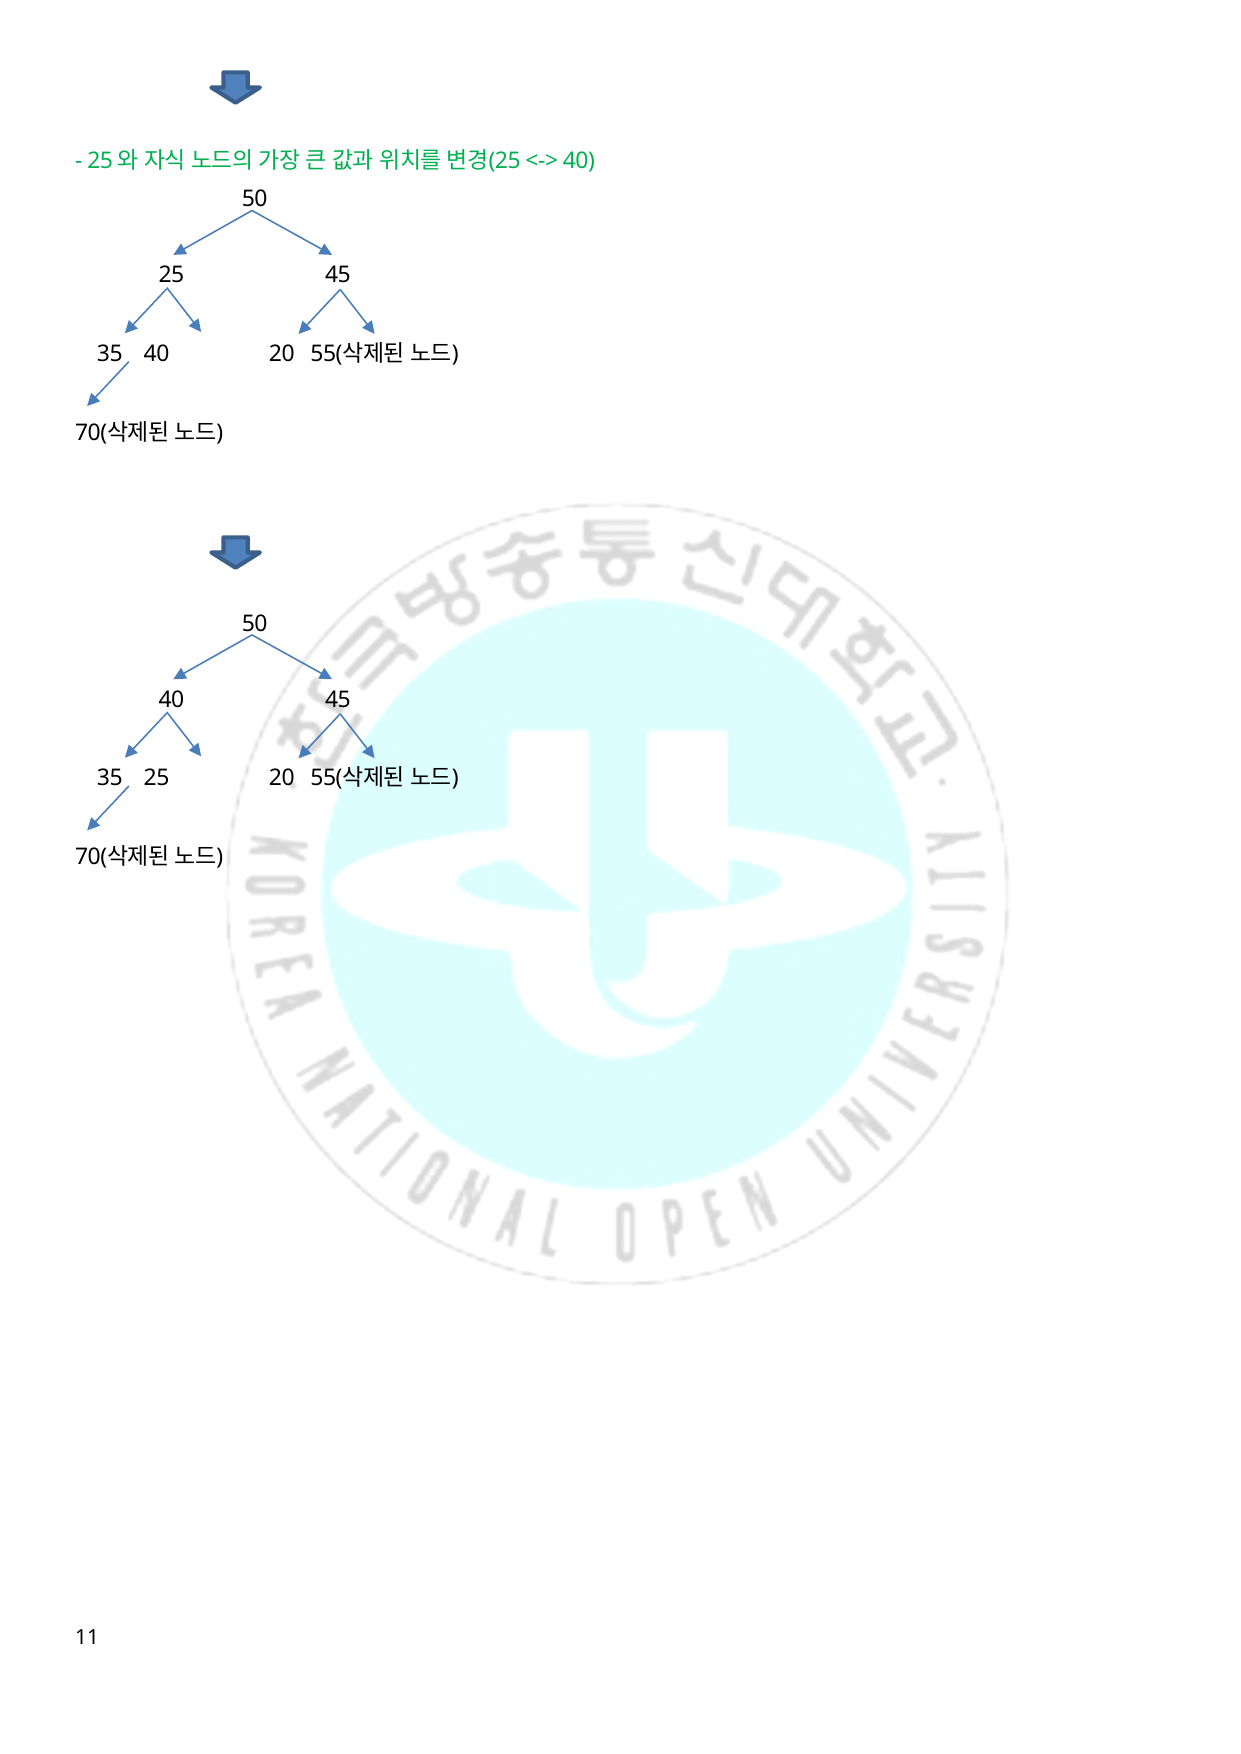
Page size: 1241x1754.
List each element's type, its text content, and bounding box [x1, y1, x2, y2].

text 70(삭제된 노드) [75, 413, 1165, 447]
text 35 40 20 55(삭제된 노드) [75, 335, 1165, 368]
text 40 45 [75, 683, 1165, 714]
text 50 [75, 607, 1165, 638]
text 35 25 20 55(삭제된 노드) [75, 759, 1165, 792]
text 70(삭제된 노드) [75, 838, 1165, 871]
text 50 [75, 182, 1165, 213]
text 25 45 [75, 258, 1165, 290]
text - 25와 자식 노드의 가장 큰 값과 위치를 변경(25 <-> 40) [75, 142, 1165, 175]
